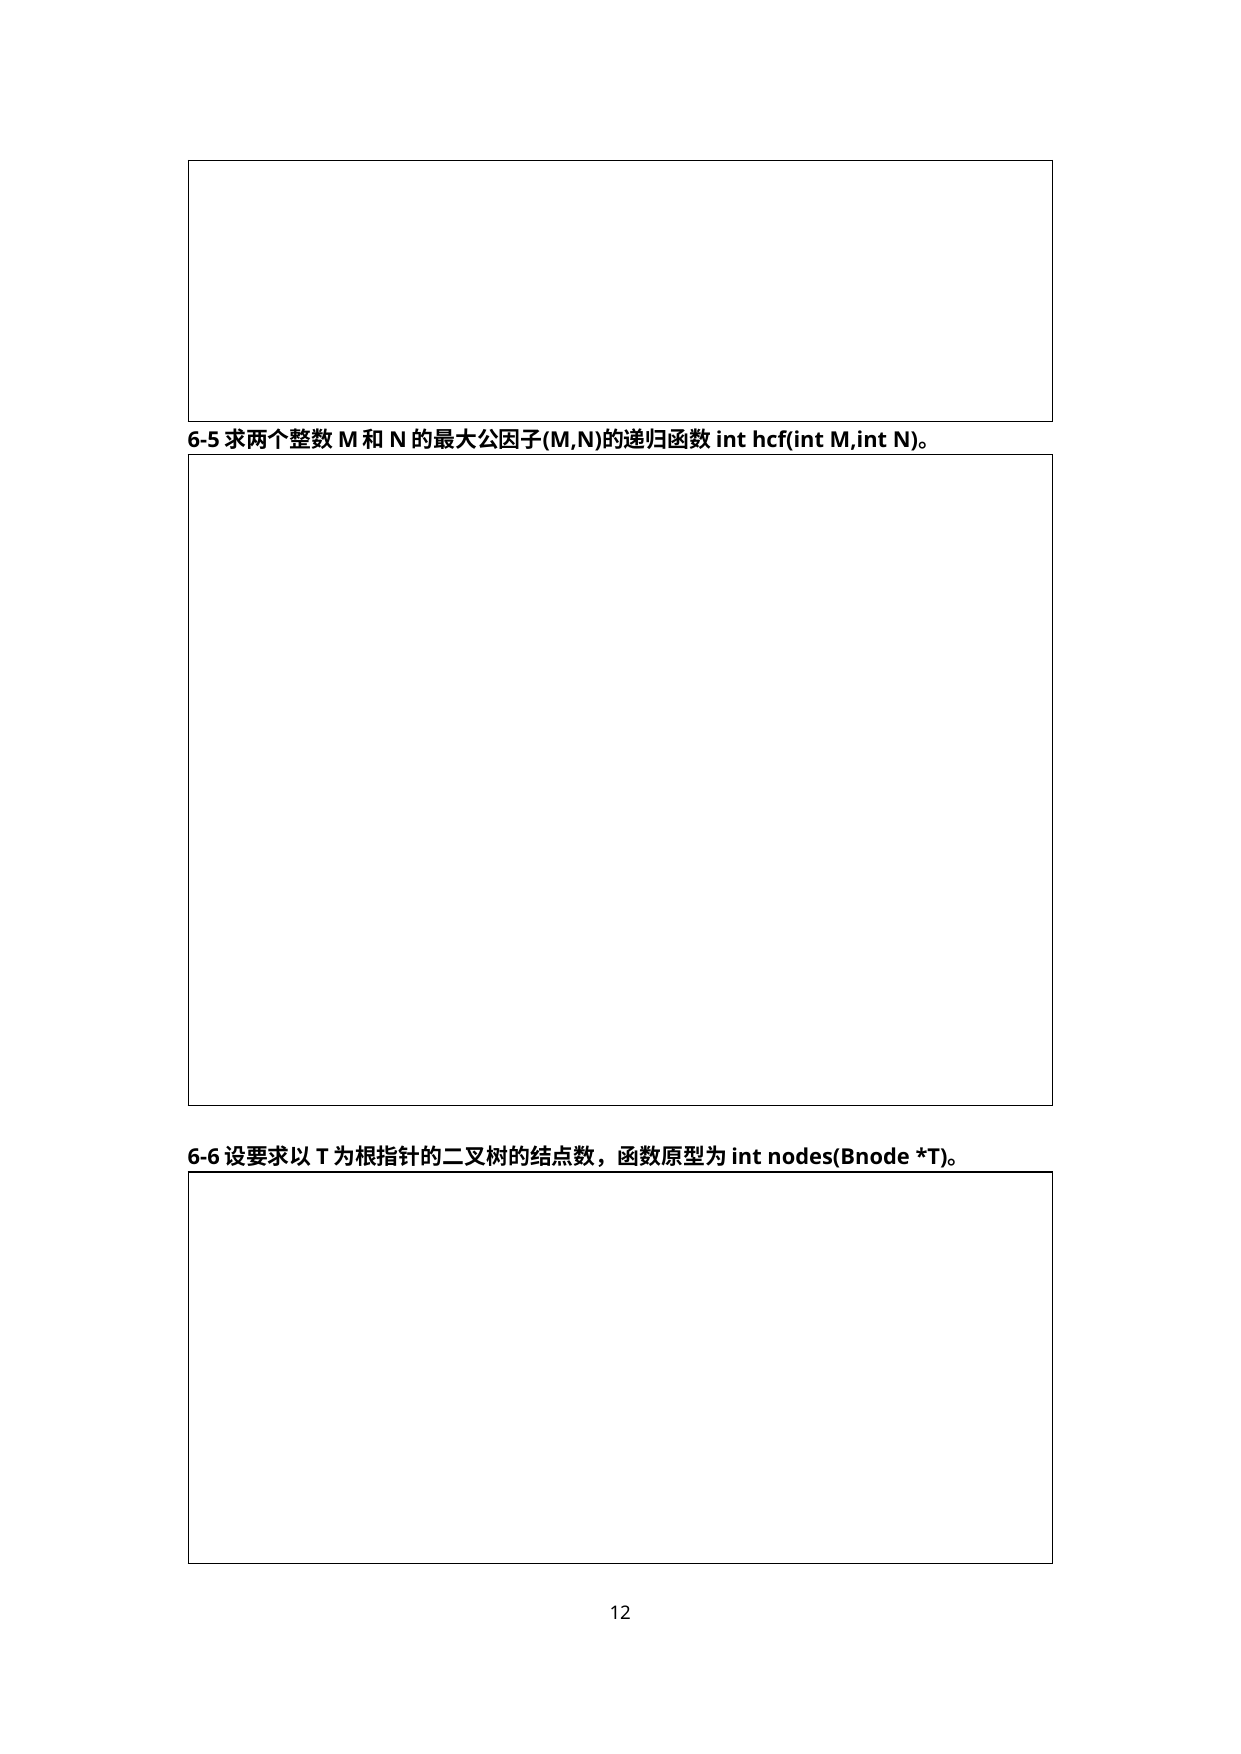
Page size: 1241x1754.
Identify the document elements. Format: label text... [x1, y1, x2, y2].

subtitle 6-6设要求以T为根指针的二叉树的结点数，函数原型为int nodes(Bnode *T)。 [187, 1139, 1053, 1171]
table_header [189, 455, 1052, 1105]
subtitle 6-5求两个整数M和N的最大公因子(M,N)的递归函数int hcf(int M,int N)。 [187, 422, 1053, 454]
table_header [189, 161, 1052, 421]
table_header [189, 1173, 1052, 1562]
